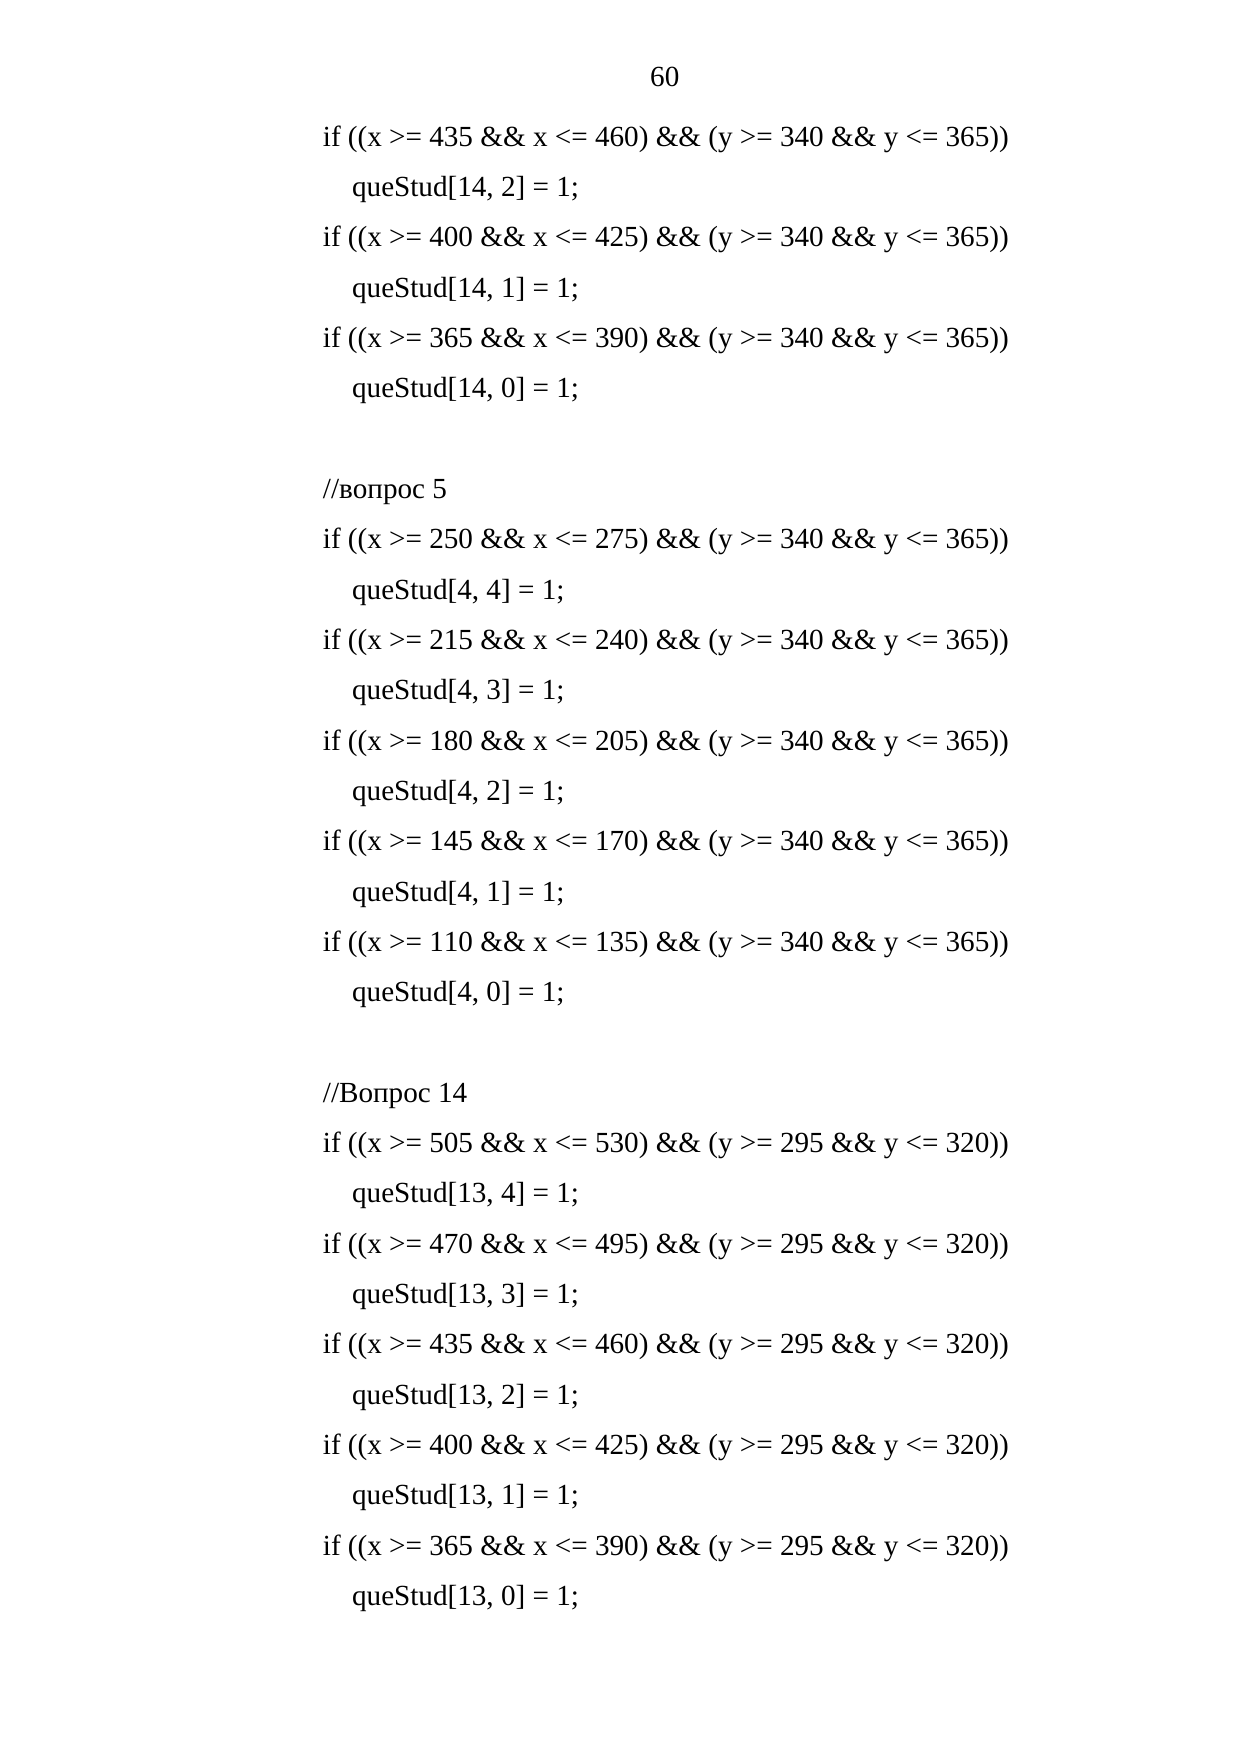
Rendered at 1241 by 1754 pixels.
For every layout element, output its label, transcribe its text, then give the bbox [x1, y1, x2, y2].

text queStud[13, 1] = 1; [148, 1477, 1181, 1511]
text queStud[13, 4] = 1; [148, 1176, 1181, 1209]
text //Вопрос 14 [148, 1075, 1181, 1108]
text queStud[14, 0] = 1; [148, 371, 1181, 404]
text if ((x >= 250 && x <= 275) && (y >= 340 && y <= 365)) [148, 521, 1181, 555]
text queStud[4, 0] = 1; [148, 974, 1181, 1008]
text if ((x >= 470 && x <= 495) && (y >= 295 && y <= 320)) [148, 1226, 1181, 1259]
text queStud[14, 2] = 1; [148, 169, 1181, 203]
text if ((x >= 365 && x <= 390) && (y >= 340 && y <= 365)) [148, 320, 1181, 354]
text if ((x >= 400 && x <= 425) && (y >= 295 && y <= 320)) [148, 1427, 1181, 1461]
text queStud[4, 4] = 1; [148, 572, 1181, 605]
text queStud[4, 1] = 1; [148, 874, 1181, 907]
text queStud[13, 3] = 1; [148, 1276, 1181, 1310]
text if ((x >= 435 && x <= 460) && (y >= 340 && y <= 365)) [148, 119, 1181, 152]
text if ((x >= 110 && x <= 135) && (y >= 340 && y <= 365)) [148, 924, 1181, 957]
text if ((x >= 435 && x <= 460) && (y >= 295 && y <= 320)) [148, 1326, 1181, 1360]
text if ((x >= 180 && x <= 205) && (y >= 340 && y <= 365)) [148, 723, 1181, 756]
text if ((x >= 365 && x <= 390) && (y >= 295 && y <= 320)) [148, 1528, 1181, 1561]
text //вопрос 5 [148, 471, 1181, 505]
text queStud[13, 2] = 1; [148, 1377, 1181, 1410]
text if ((x >= 505 && x <= 530) && (y >= 295 && y <= 320)) [148, 1125, 1181, 1159]
text queStud[4, 2] = 1; [148, 773, 1181, 807]
text if ((x >= 145 && x <= 170) && (y >= 340 && y <= 365)) [148, 823, 1181, 857]
text if ((x >= 400 && x <= 425) && (y >= 340 && y <= 365)) [148, 219, 1181, 253]
text queStud[13, 0] = 1; [148, 1578, 1181, 1612]
text queStud[14, 1] = 1; [148, 270, 1181, 303]
text queStud[4, 3] = 1; [148, 672, 1181, 706]
text if ((x >= 215 && x <= 240) && (y >= 340 && y <= 365)) [148, 622, 1181, 656]
